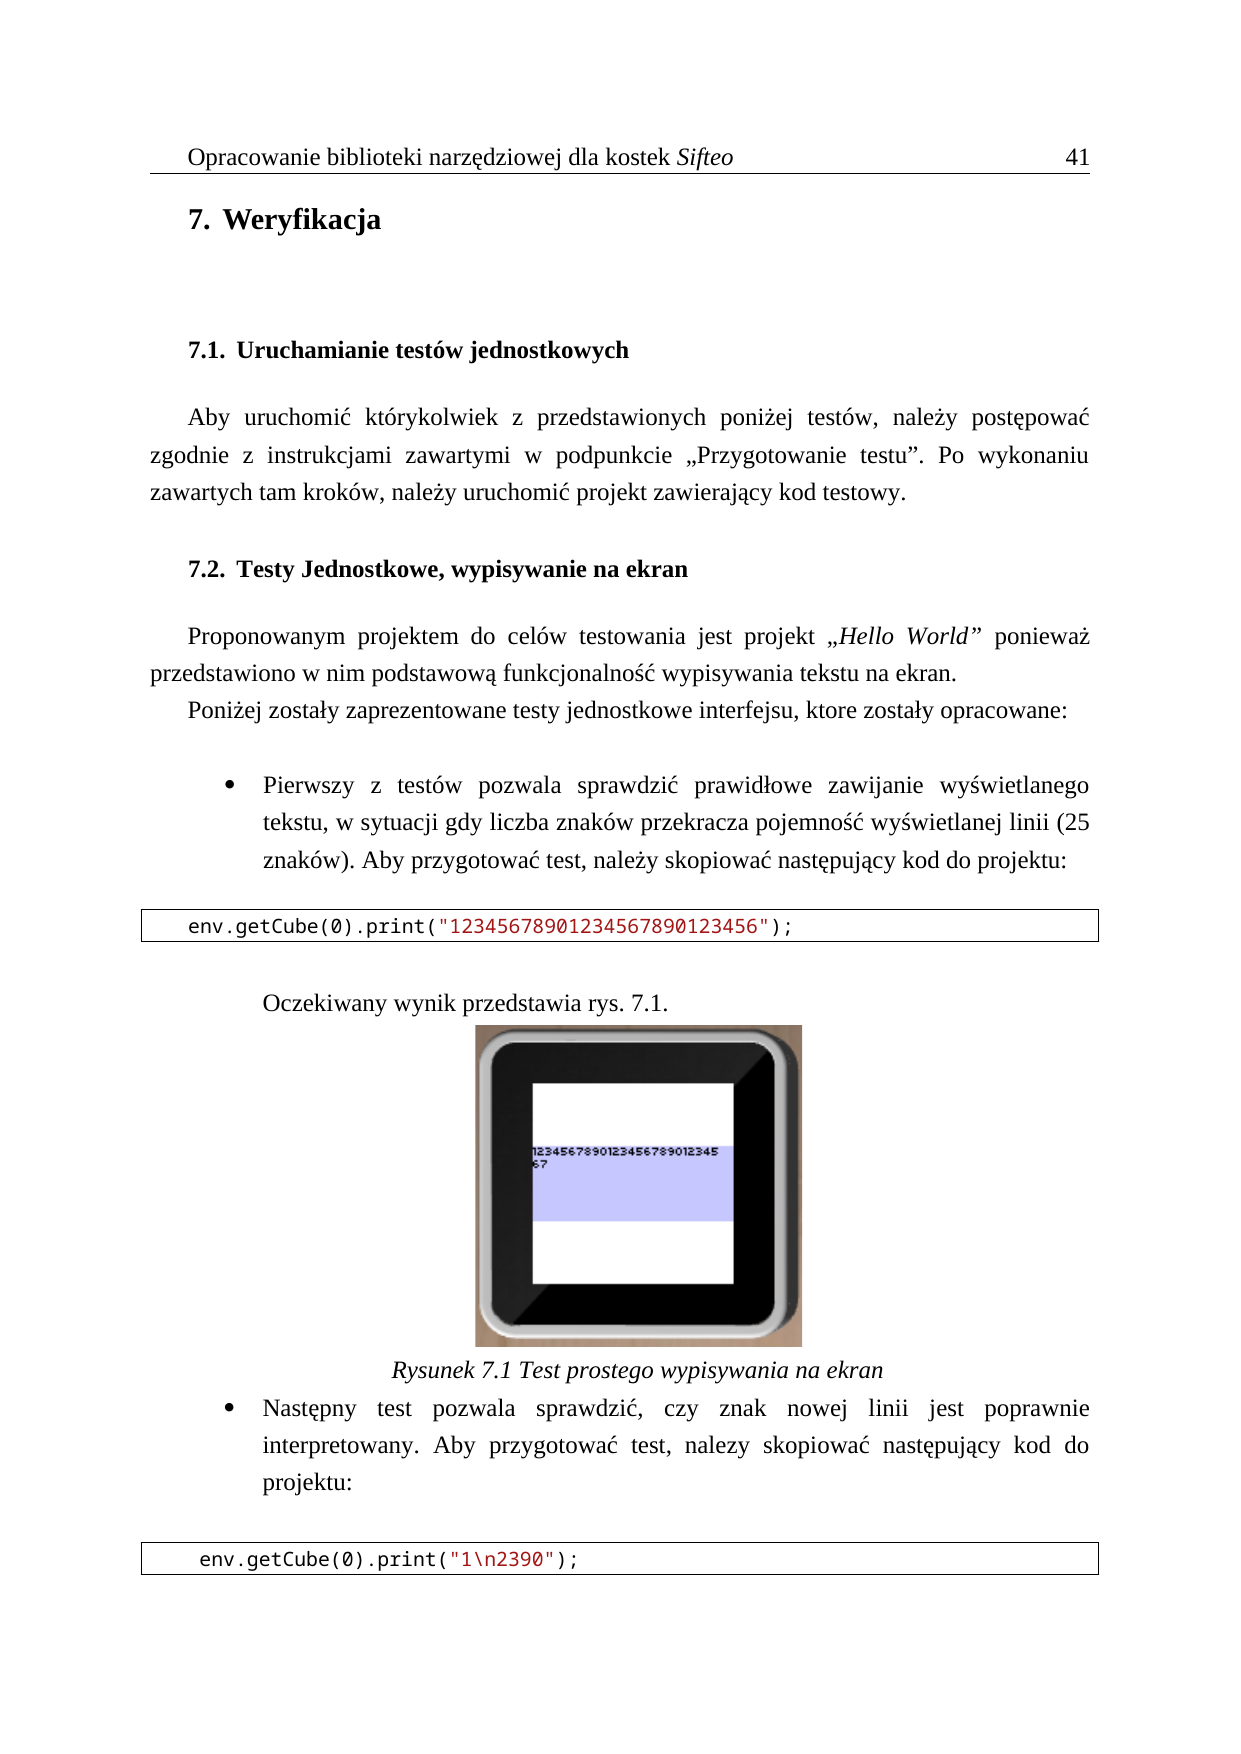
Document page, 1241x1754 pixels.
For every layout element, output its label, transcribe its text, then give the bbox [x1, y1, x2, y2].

text Aby uruchomić którykolwiek z przedstawionych poniżej testów, należy postępować zgodnie z instrukcjami zawartymi w podpunkcie „Przygotowanie testu”. Po wykonaniu zawartych tam kroków, należy uruchomić projekt zawierający kod testowy. [150, 402, 1090, 506]
text Proponowanym projektem do celów testowania jest projekt „Hello World” ponieważ przedstawiono w nim podstawową funkcjonalność wypisywania tekstu na ekran. [150, 621, 1090, 687]
text Poniżej zostały zaprezentowane testy jednostkowe interfejsu, ktore zostały opracowane: [150, 696, 1090, 724]
picture [475, 1025, 803, 1347]
subtitle Uruchamianie testów jednostkowych [188, 335, 1090, 364]
text env.getCube(0).print("12345678901234567890123456"); [142, 910, 1098, 941]
list Następny test pozwala sprawdzić, czy znak nowej linii jest poprawnie interpretowany. Aby przygotować test, nalezy skopiować następujący kod do projektu: [225, 1393, 1090, 1496]
text Rysunek 7.1 Test prostego wypisywania na ekran [150, 1355, 1090, 1384]
subtitle Weryfikacja [188, 201, 1090, 236]
text env.getCube(0).print("1\n2390"); [142, 1543, 1098, 1574]
list Pierwszy z testów pozwala sprawdzić prawidłowe zawijanie wyświetlanego tekstu, w sytuacji gdy liczba znaków przekracza pojemność wyświetlanej linii (25 znaków). Aby przygotować test, należy skopiować następujący kod do projektu: [225, 770, 1090, 873]
subtitle Testy Jednostkowe, wypisywanie na ekran [188, 554, 1090, 583]
text Oczekiwany wynik przedstawia rys. 7.1. [225, 988, 1090, 1016]
